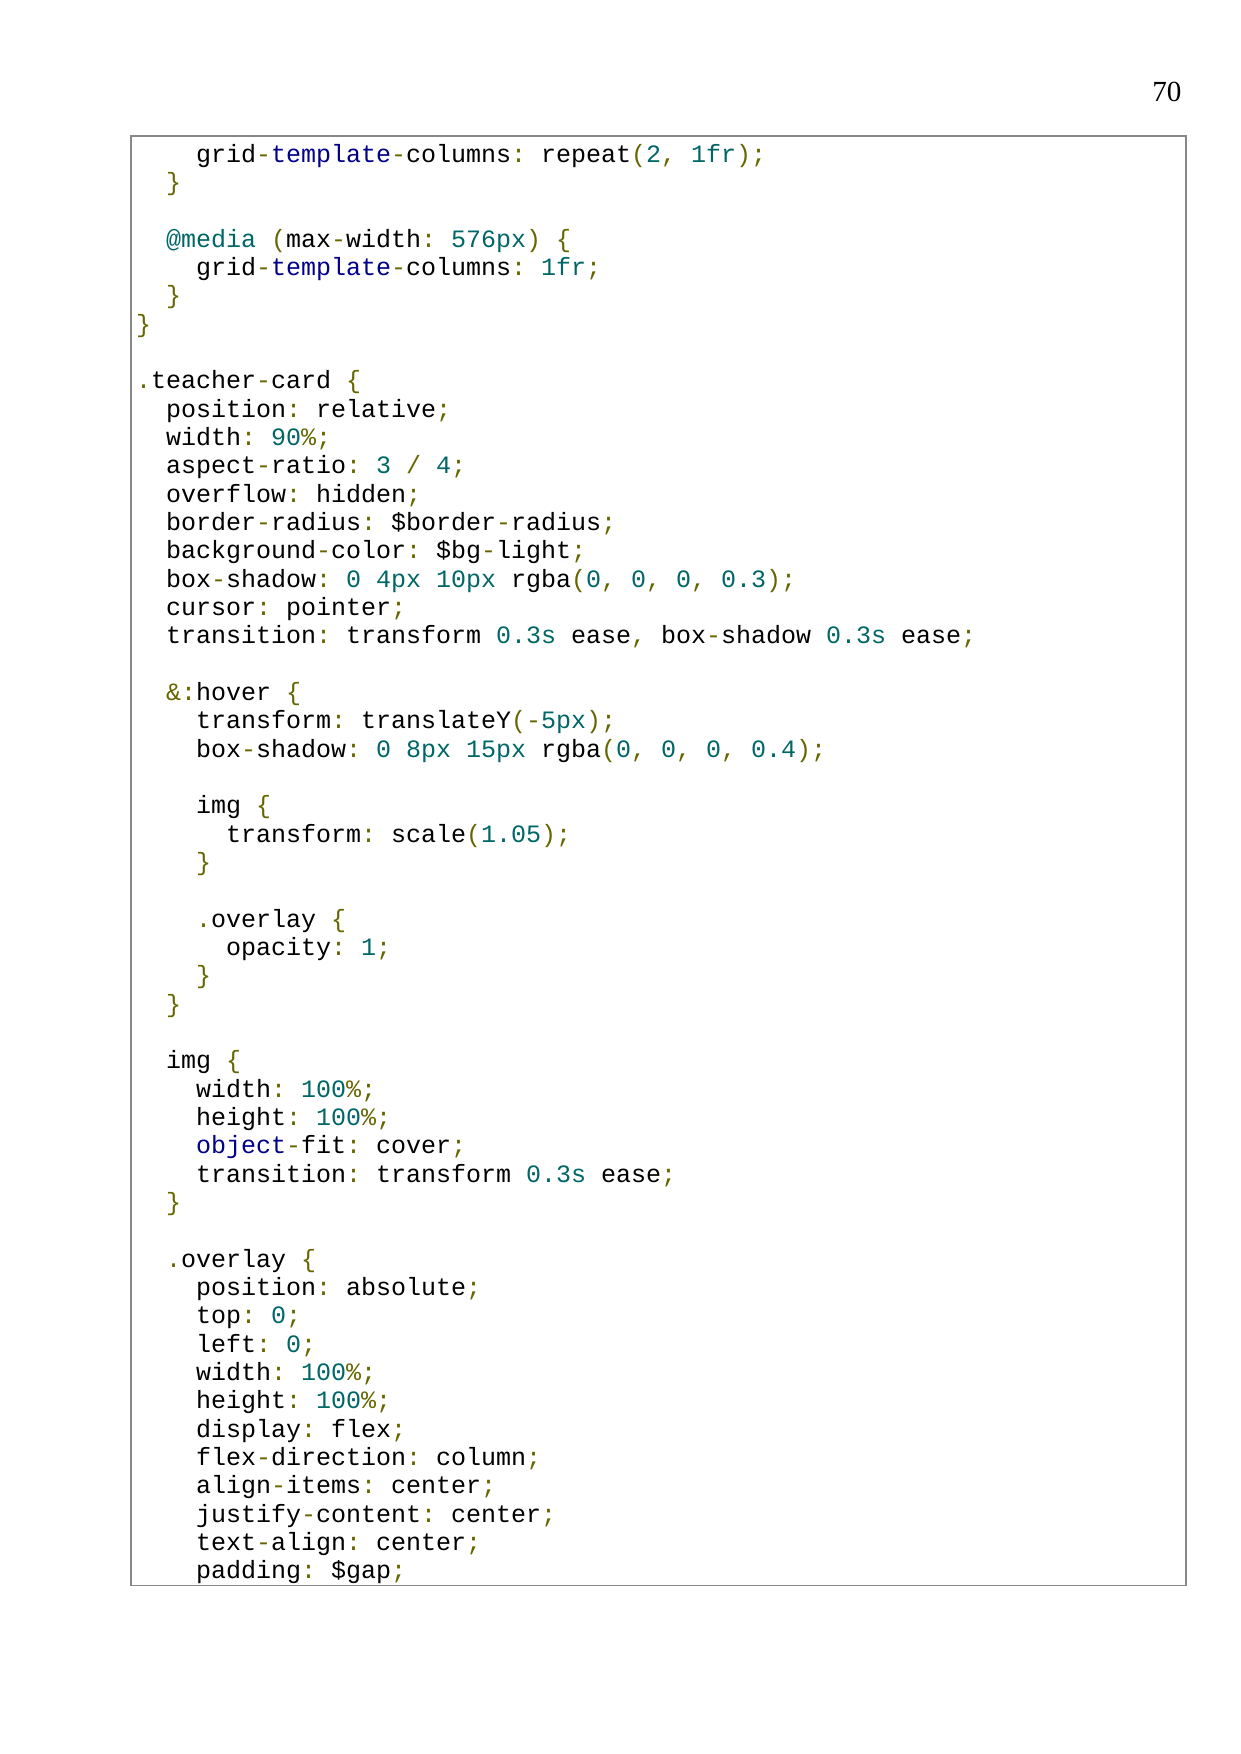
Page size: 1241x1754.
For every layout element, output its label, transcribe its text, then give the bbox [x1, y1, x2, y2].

text .teacher-card { [136, 368, 1181, 396]
text overflow: hidden; [136, 481, 1181, 509]
text left: 0; [136, 1331, 1181, 1359]
text } [136, 849, 1181, 878]
text align-items: center; [136, 1473, 1181, 1501]
text box-shadow: 0 8px 15px rgba(0, 0, 0, 0.4); [136, 736, 1181, 764]
text img { [136, 1048, 1181, 1076]
text transform: scale(1.05); [136, 821, 1181, 849]
text cursor: pointer; [136, 594, 1181, 623]
text width: 90%; [136, 424, 1181, 453]
text top: 0; [136, 1303, 1181, 1331]
text border-radius: $border-radius; [136, 509, 1181, 538]
text height: 100%; [136, 1388, 1181, 1416]
text text-align: center; [136, 1529, 1181, 1558]
text width: 100%; [136, 1359, 1181, 1388]
text flex-direction: column; [136, 1444, 1181, 1473]
text background-color: $bg-light; [136, 538, 1181, 566]
text position: absolute; [136, 1274, 1181, 1303]
text .overlay { [136, 906, 1181, 934]
text object-fit: cover; [136, 1133, 1181, 1161]
text } [136, 1189, 1181, 1218]
text display: flex; [136, 1416, 1181, 1444]
text box-shadow: 0 4px 10px rgba(0, 0, 0, 0.3); [136, 566, 1181, 594]
text } [136, 283, 1181, 311]
text width: 100%; [136, 1076, 1181, 1104]
text transition: transform 0.3s ease, box-shadow 0.3s ease; [136, 623, 1181, 651]
text .overlay { [136, 1246, 1181, 1274]
text img { [136, 793, 1181, 821]
text @media (max-width: 576px) { [136, 226, 1181, 254]
text position: relative; [136, 396, 1181, 424]
text grid-template-columns: 1fr; [136, 254, 1181, 283]
text &:hover { [136, 679, 1181, 708]
text padding: $gap; [136, 1558, 1181, 1585]
text } [136, 963, 1181, 991]
text opacity: 1; [136, 934, 1181, 963]
text height: 100%; [136, 1104, 1181, 1133]
text } [136, 169, 1181, 198]
text transition: transform 0.3s ease; [136, 1161, 1181, 1189]
text } [136, 311, 1181, 339]
text grid-template-columns: repeat(2, 1fr); [132, 137, 1185, 169]
text aspect-ratio: 3 / 4; [136, 453, 1181, 481]
text transform: translateY(-5px); [136, 708, 1181, 736]
text } [136, 991, 1181, 1019]
text justify-content: center; [136, 1501, 1181, 1529]
